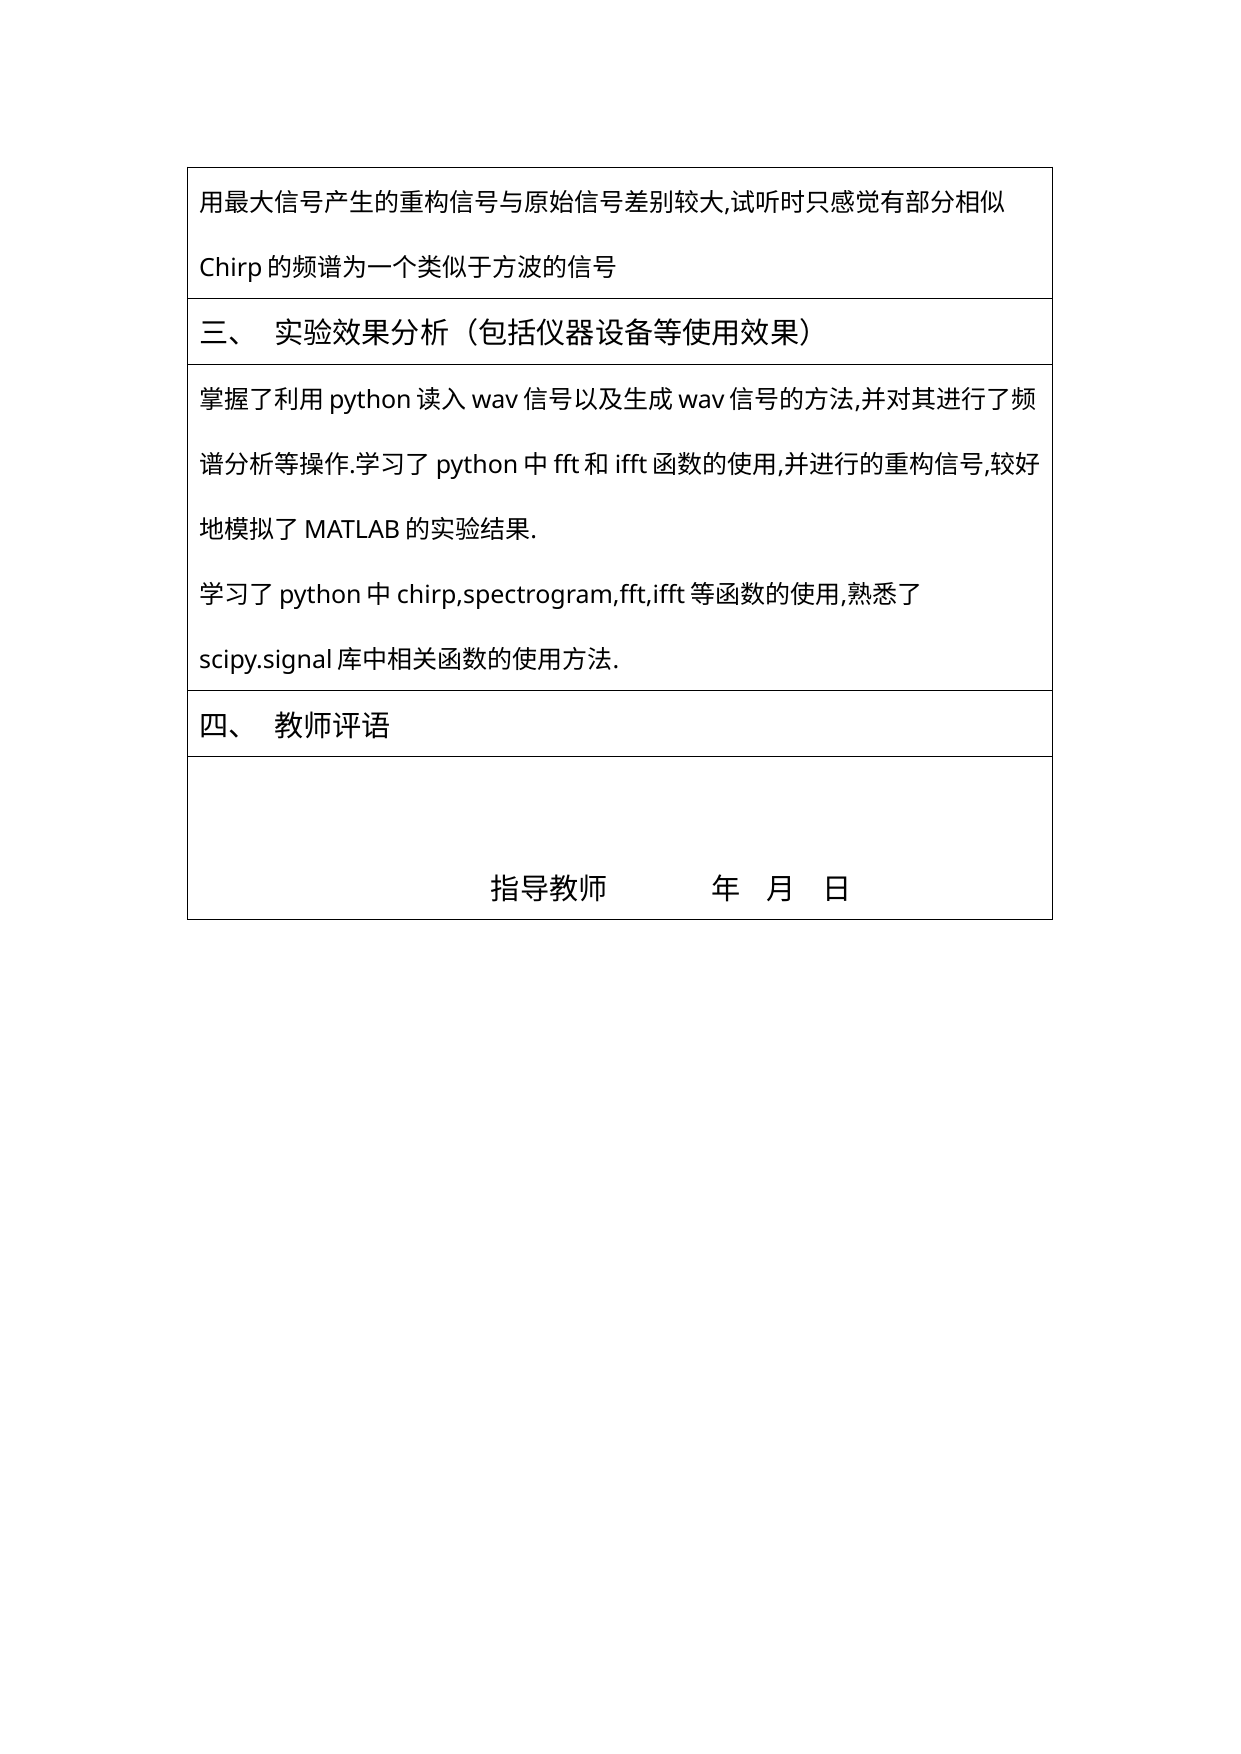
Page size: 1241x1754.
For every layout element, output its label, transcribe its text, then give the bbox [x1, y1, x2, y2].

table_cell 指导教师 年 月 日 [188, 757, 1052, 919]
table_cell 教师评语 [188, 691, 1052, 756]
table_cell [188, 168, 1052, 298]
table_cell 实验效果分析（包括仪器设备等使用效果） [188, 299, 1052, 364]
table_cell 掌握了利用python读入wav信号以及生成wav信号的方法,并对其进行了频谱分析等操作.学习了python中fft和ifft函数的使用,并进行的重构信号,较好地模拟了MATLAB的实验结果. 学习了python中chirp,spectrogram,fft,ifft等函数的使用,熟悉了scipy.signal库中相关函数的使用方法. [188, 365, 1052, 690]
